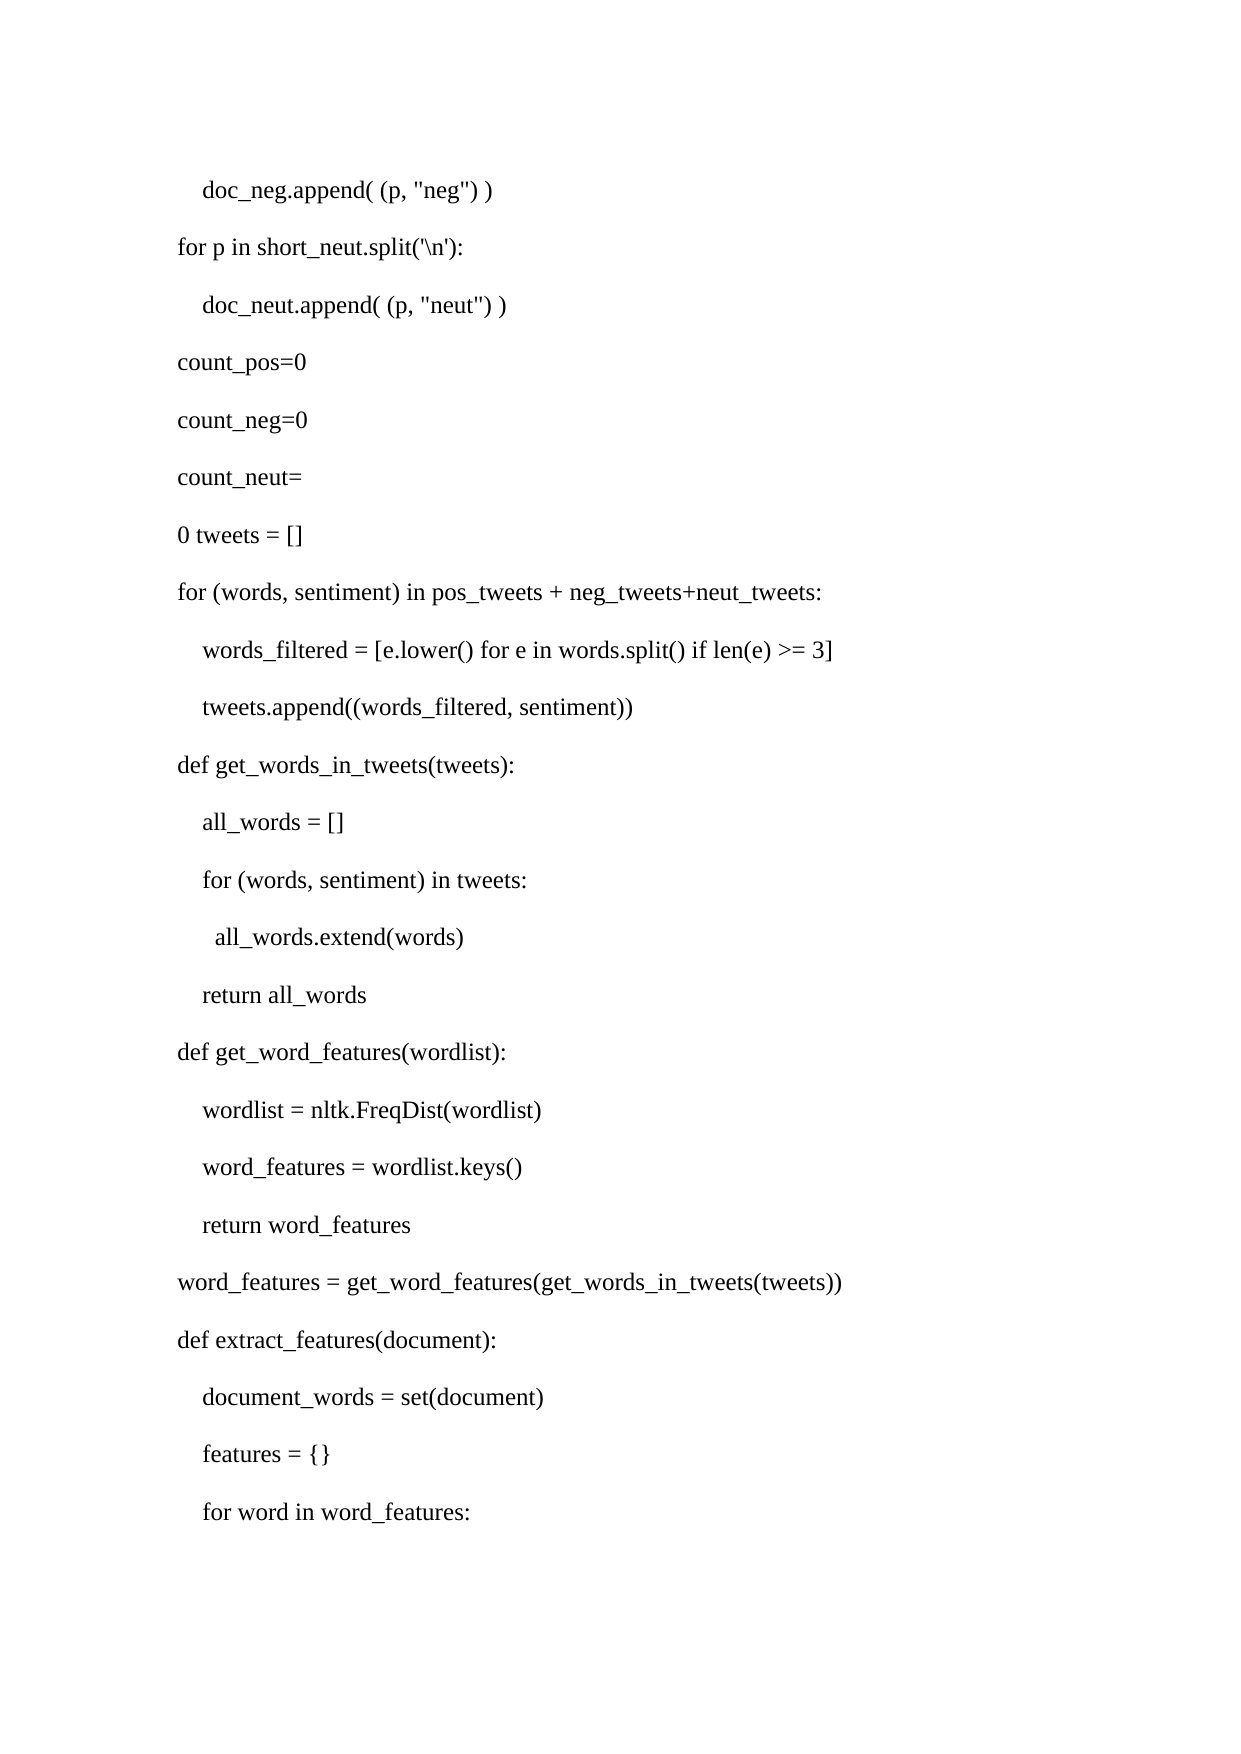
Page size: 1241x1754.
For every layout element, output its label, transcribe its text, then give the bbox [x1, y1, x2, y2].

text for (words, sentiment) in pos_tweets + neg_tweets+neut_tweets: words_filtered = [e.lower() for e in words.split() if len(e) >= 3] tweets.append((words_filtered, sentiment)) [177, 577, 835, 721]
text for word in word_features: [202, 1497, 1219, 1525]
text return all_words [202, 980, 1219, 1009]
text word_features = get_word_features(get_words_in_tweets(tweets)) def extract_features(document): [177, 1267, 844, 1354]
text document_words = set(document) features = {} [202, 1382, 546, 1468]
text def get_words_in_tweets(tweets): all_words = [] [177, 750, 517, 836]
text count_neg=0 count_neut=0 tweets = [] [177, 405, 314, 548]
text doc_neg.append( (p, "neg") ) for p in short_neut.split('\n'): [177, 175, 494, 261]
text doc_neut.append( (p, "neut") ) count_pos=0 [177, 290, 508, 376]
text for (words, sentiment) in tweets: all_words.extend(words) [202, 865, 529, 951]
text def get_word_features(wordlist): wordlist = nltk.FreqDist(wordlist) word_features = wordlist.keys() return word_features [177, 1037, 543, 1239]
